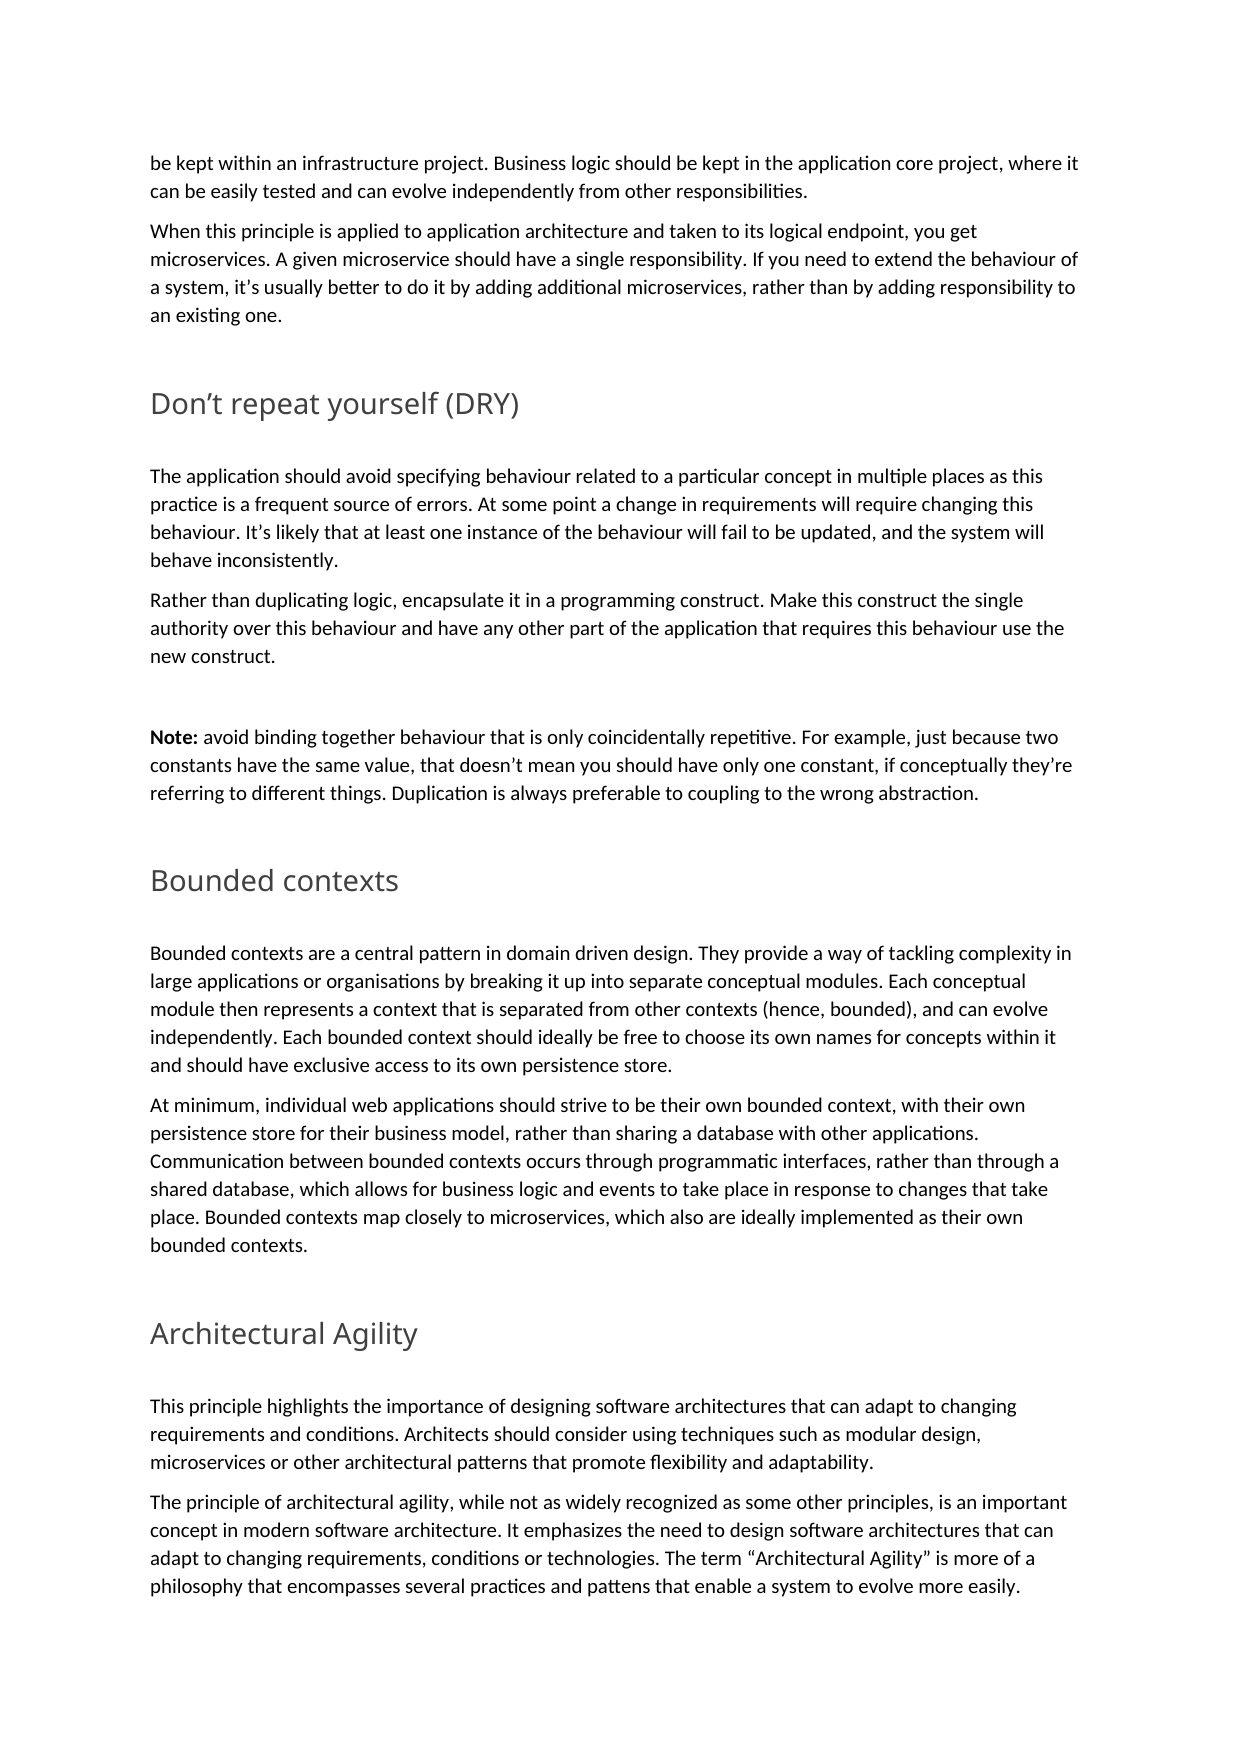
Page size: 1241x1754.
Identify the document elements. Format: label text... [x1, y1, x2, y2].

text Rather than duplicating logic, encapsulate it in a programming construct. Make this construct the single authority over this behaviour and have any other part of the application that requires this behaviour use the new construct. [150, 587, 1090, 668]
text At minimum, individual web applications should strive to be their own bounded context, with their own persistence store for their business model, rather than sharing a database with other applications. Communication between bounded contexts occurs through programmatic interfaces, rather than through a shared database, which allows for business logic and events to take place in response to changes that take place. Bounded contexts map closely to microservices, which also are ideally implemented as their own bounded contexts. [150, 1093, 1090, 1258]
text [150, 150, 1090, 203]
subtitle Bounded contexts [150, 861, 1090, 900]
subtitle Architectural Agility [150, 1313, 1090, 1353]
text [150, 1489, 1090, 1599]
text The application should avoid specifying behaviour related to a particular concept in multiple places as this practice is a frequent source of errors. At some point a change in requirements will require changing this behaviour. It’s likely that at least one instance of the behaviour will fail to be updated, and the system will behave inconsistently. [150, 463, 1090, 572]
subtitle Don’t repeat yourself (DRY) [150, 383, 1090, 423]
text When this principle is applied to application architecture and taken to its logical endpoint, you get microservices. A given microservice should have a single responsibility. If you need to extend the behaviour of a system, it’s usually better to do it by adding additional microservices, rather than by adding responsibility to an existing one. [150, 218, 1090, 327]
text This principle highlights the importance of designing software architectures that can adapt to changing requirements and conditions. Architects should consider using techniques such as modular design, microservices or other architectural patterns that promote flexibility and adaptability. [150, 1393, 1090, 1474]
text Bounded contexts are a central pattern in domain driven design. They provide a way of tackling complexity in large applications or organisations by breaking it up into separate conceptual modules. Each conceptual module then represents a context that is separated from other contexts (hence, bounded), and can evolve independently. Each bounded context should ideally be free to choose its own names for concepts within it and should have exclusive access to its own persistence store. [150, 941, 1090, 1078]
text Note: avoid binding together behaviour that is only coincidentally repetitive. For example, just because two constants have the same value, that doesn’t mean you should have only one constant, if conceptually they’re referring to different things. Duplication is always preferable to coupling to the wrong abstraction. [150, 724, 1090, 805]
